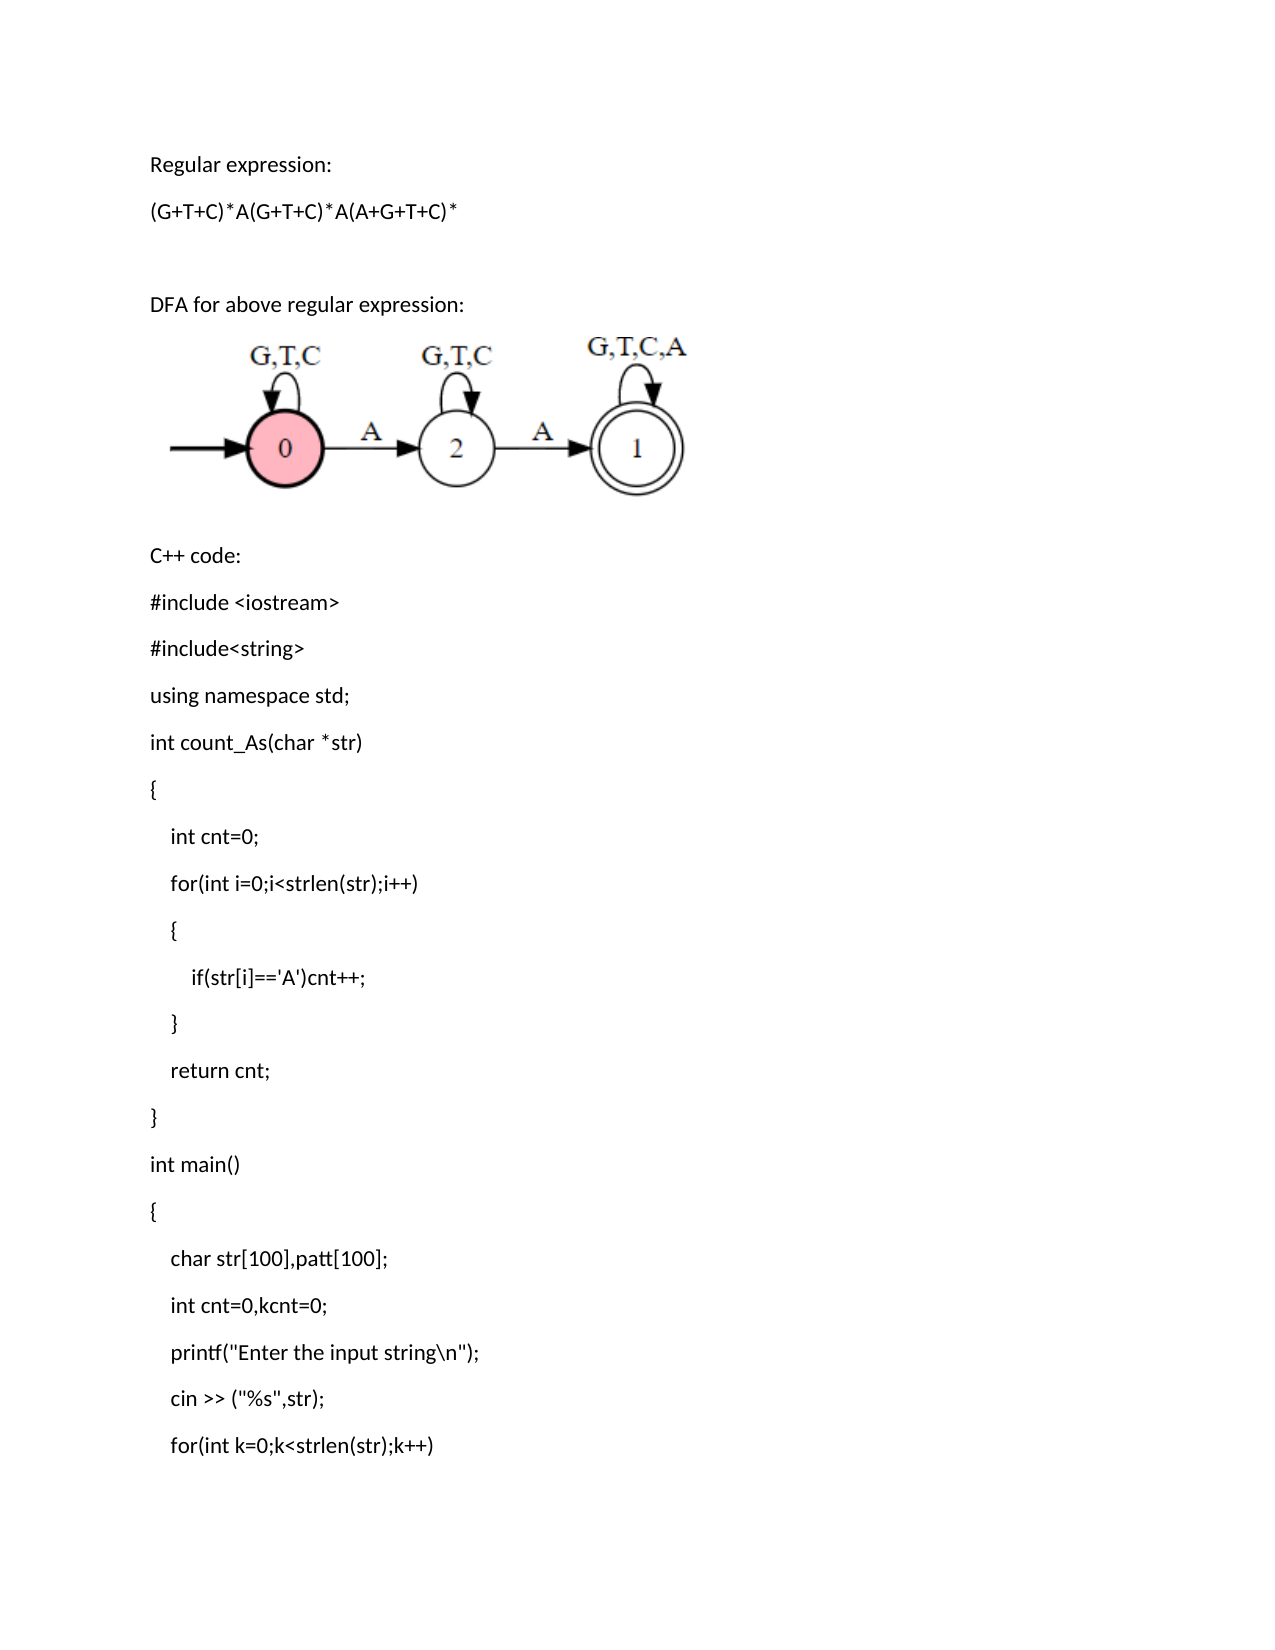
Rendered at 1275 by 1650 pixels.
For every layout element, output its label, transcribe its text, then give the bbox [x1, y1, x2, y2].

text C++ code: [150, 541, 1125, 569]
text { [150, 775, 1125, 803]
text Regular expression: [150, 150, 1125, 178]
text #include<string> [150, 634, 1125, 662]
text cin >> ("%s",str); [150, 1384, 1125, 1412]
text } [150, 1103, 1125, 1131]
picture [150, 337, 779, 522]
text for(int k=0;k<strlen(str);k++) [150, 1431, 1125, 1459]
text for(int i=0;i<strlen(str);i++) [150, 869, 1125, 897]
text DFA for above regular expression: [150, 291, 1125, 319]
text (G+T+C)*A(G+T+C)*A(A+G+T+C)* [150, 197, 1125, 225]
text int cnt=0; [150, 822, 1125, 850]
text #include <iostream> [150, 588, 1125, 616]
text int cnt=0,kcnt=0; [150, 1291, 1125, 1319]
text char str[100],patt[100]; [150, 1244, 1125, 1272]
text using namespace std; [150, 681, 1125, 709]
text { [150, 916, 1125, 944]
text if(str[i]=='A')cnt++; [150, 963, 1125, 991]
text int count_As(char *str) [150, 728, 1125, 756]
text { [150, 1197, 1125, 1225]
text return cnt; [150, 1056, 1125, 1084]
text int main() [150, 1150, 1125, 1178]
text } [150, 1009, 1125, 1037]
text printf("Enter the input string\n"); [150, 1338, 1125, 1366]
